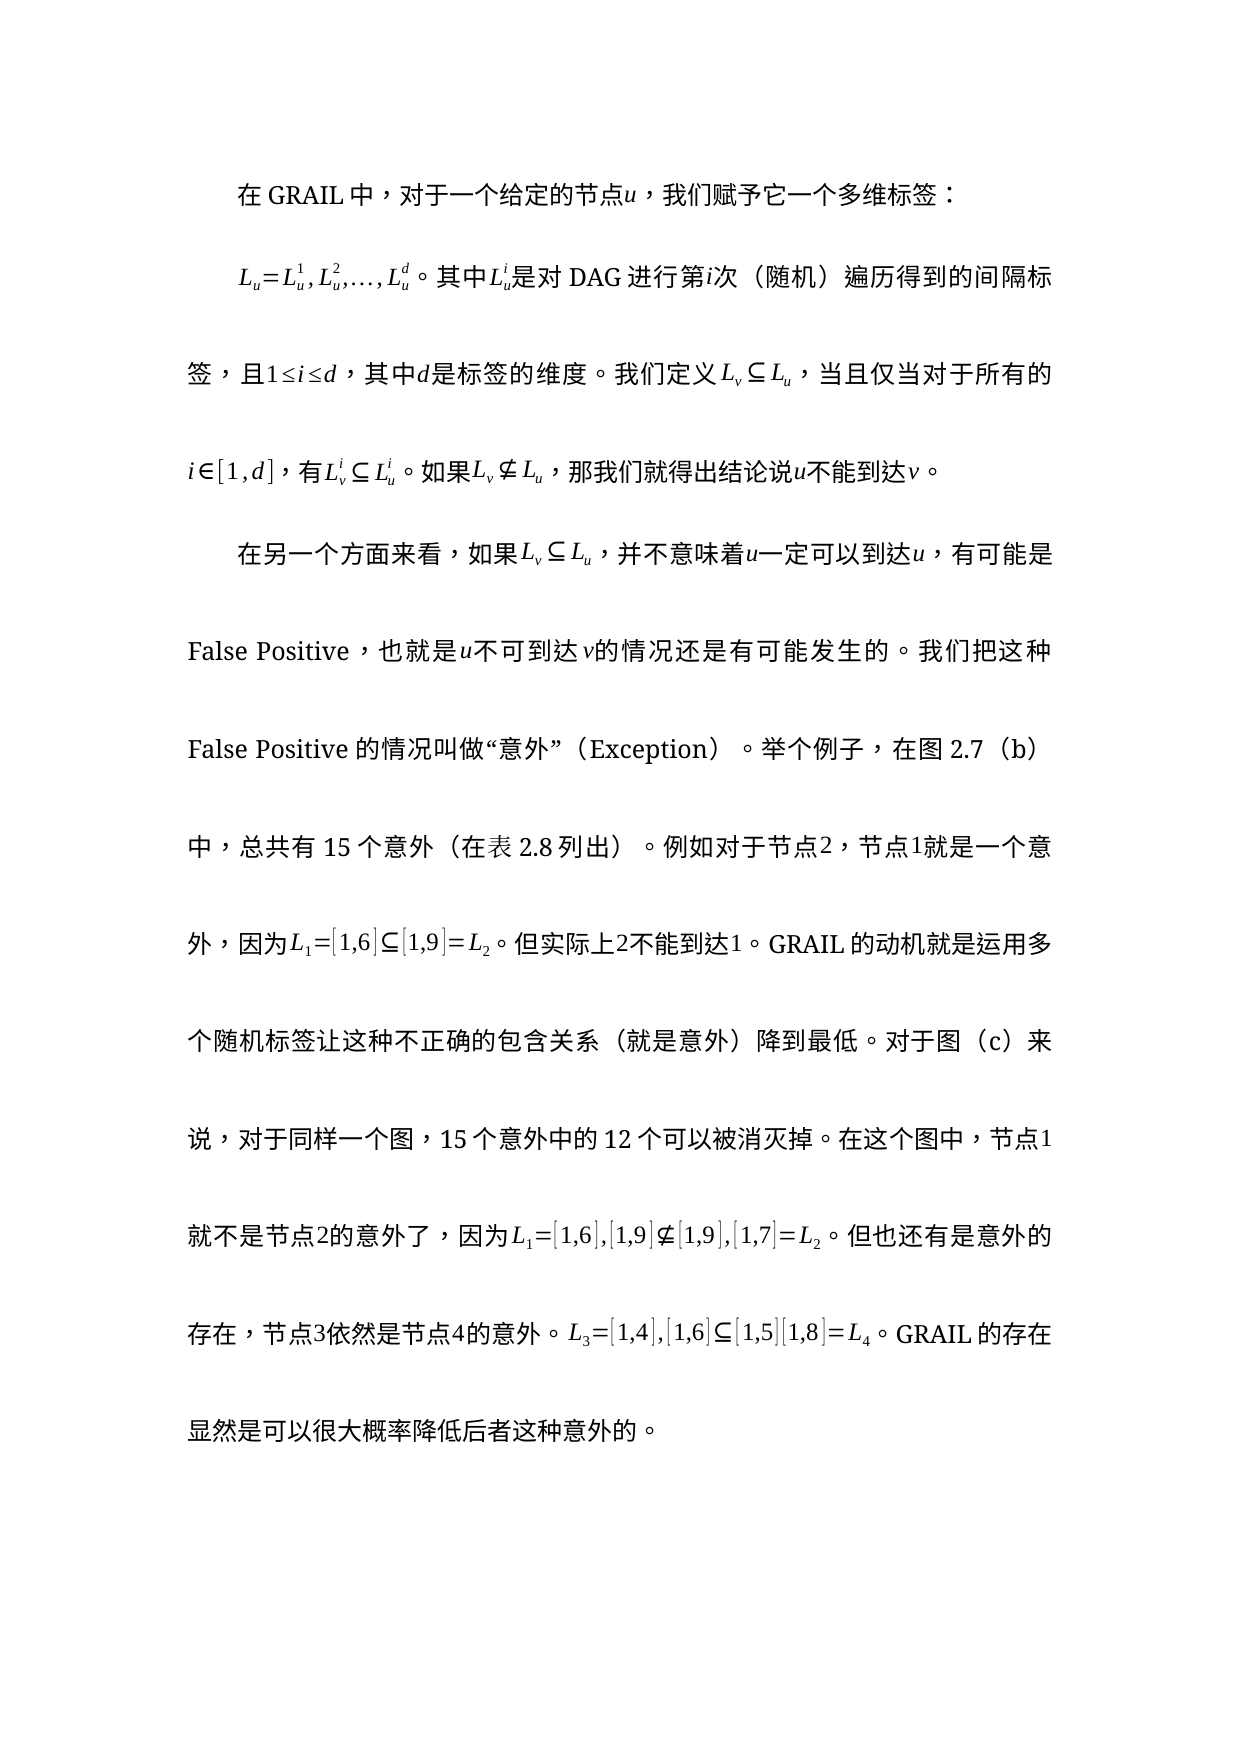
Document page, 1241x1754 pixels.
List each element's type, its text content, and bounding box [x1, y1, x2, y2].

text 。其中是对DAG进行第次（随机）遍历得到的间隔标签，且，其中是标签的维度。我们定义，当且仅当对于所有的，有。如果，那我们就得出结论说不能到达。 [187, 244, 1053, 504]
text 在另一个方面来看，如果，并不意味着一定可以到达，有可能是False Positive，也就是不可到达的情况还是有可能发生的。我们把这种False Positive的情况叫做“意外”（Exception）。举个例子，在图2.7（b）中，总共有15个意外（在表2.8列出）。例如对于节点，节点就是一个意外，因为。但实际上不能到达。GRAIL的动机就是运用多个随机标签让这种不正确的包含关系（就是意外）降到最低。对于图（c）来说，对于同样一个图，15个意外中的12个可以被消灭掉。在这个图中，节点就不是节点的意外了，因为。但也还有是意外的存在，节点依然是节点的意外。。GRAIL的存在显然是可以很大概率降低后者这种意外的。 [187, 521, 1053, 1463]
text 在GRAIL中，对于一个给定的节点，我们赋予它一个多维标签： [187, 162, 1053, 227]
